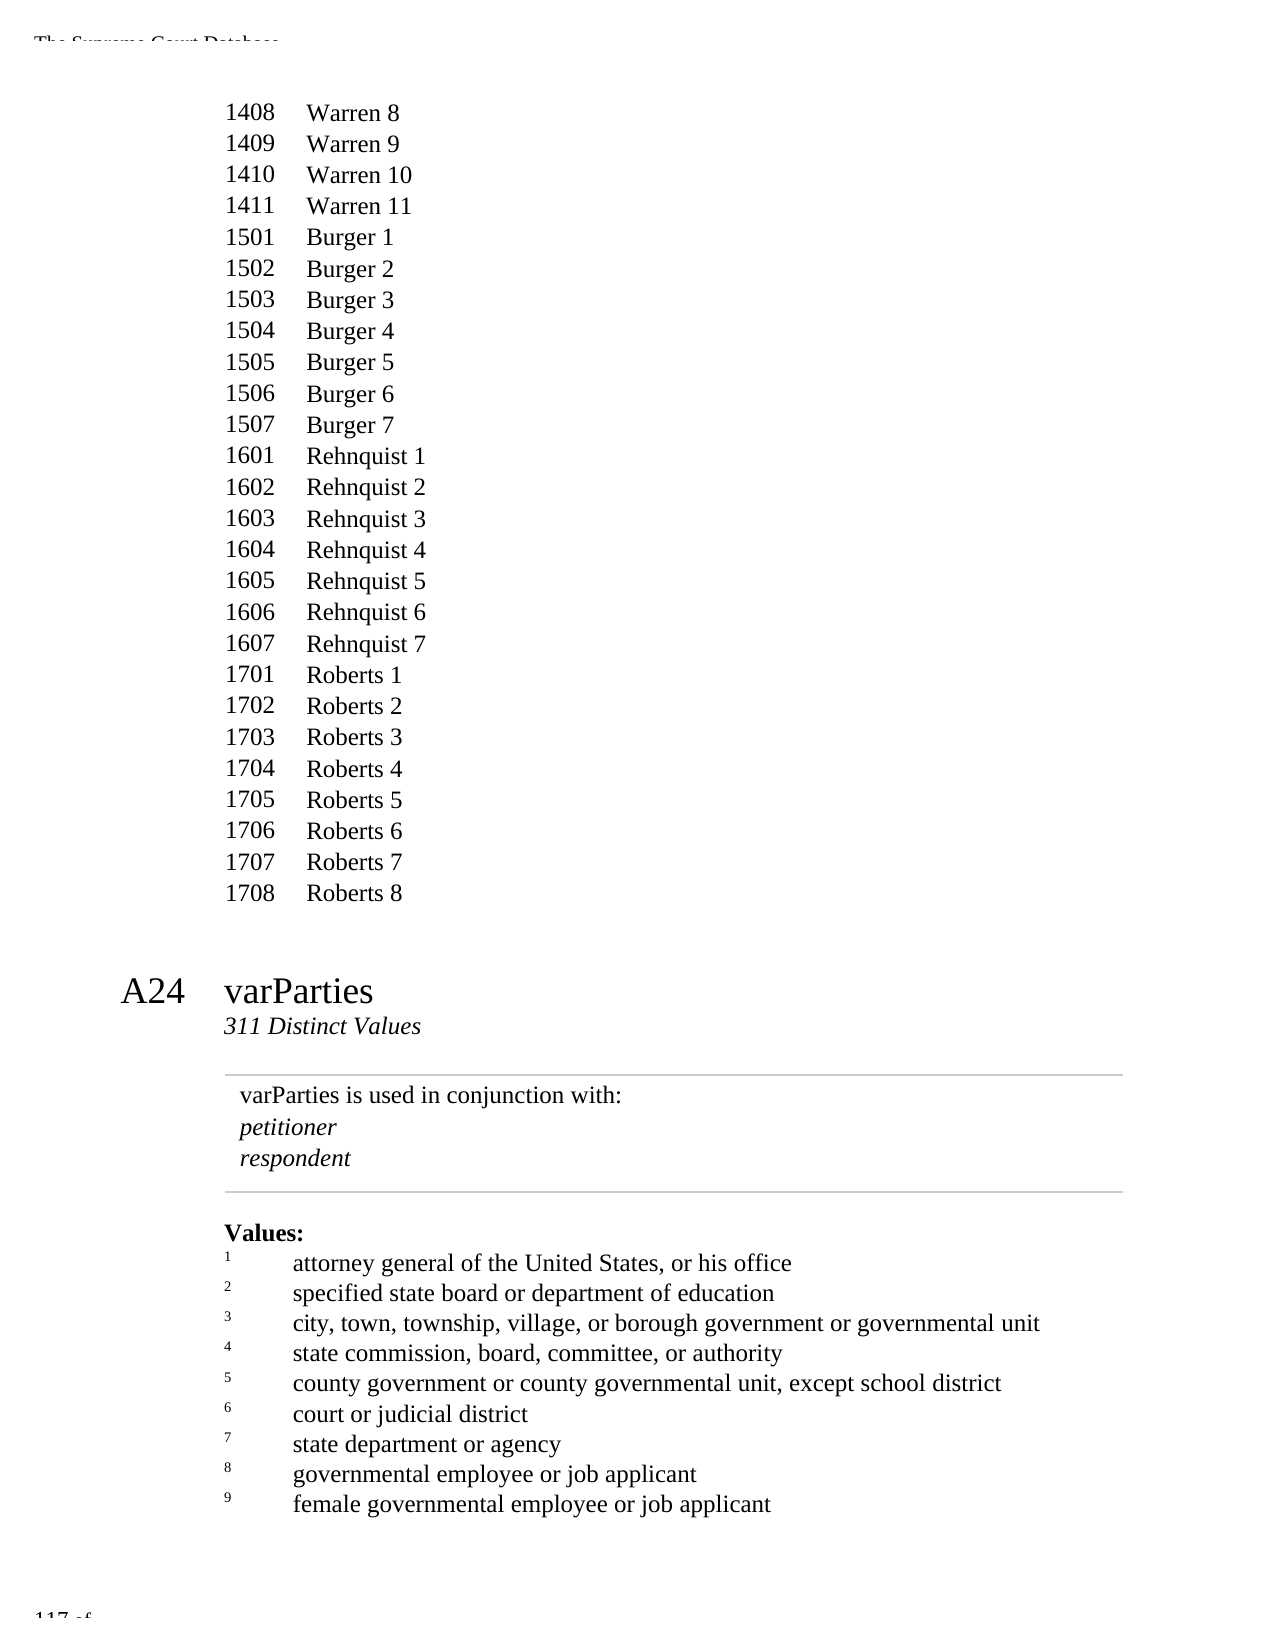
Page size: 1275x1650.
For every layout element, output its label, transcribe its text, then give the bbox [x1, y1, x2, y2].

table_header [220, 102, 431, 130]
list governmental employee or job applicant [224, 1459, 1139, 1488]
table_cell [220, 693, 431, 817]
list attorney general of the United States, or his office [224, 1248, 1139, 1276]
text petitioner respondent [239, 1112, 418, 1172]
list specified state board or department of education [224, 1278, 1139, 1307]
list female governmental employee or job applicant [224, 1489, 1139, 1518]
subtitle Values: [224, 1218, 1139, 1247]
list state commission, board, committee, or authority [224, 1338, 1139, 1367]
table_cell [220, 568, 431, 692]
list county government or county governmental unit, except school district [224, 1368, 1139, 1397]
text varParties is used in conjunction with: [239, 1081, 1139, 1109]
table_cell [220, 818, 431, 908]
list state department or agency [224, 1429, 1139, 1458]
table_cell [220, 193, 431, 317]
subtitle A24 varParties [120, 968, 1139, 1011]
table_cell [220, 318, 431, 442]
list city, town, township, village, or borough government or governmental unit [224, 1308, 1139, 1337]
list court or judicial district [224, 1399, 1139, 1427]
text 311 Distinct Values [224, 1011, 1139, 1040]
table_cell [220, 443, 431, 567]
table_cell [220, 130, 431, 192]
